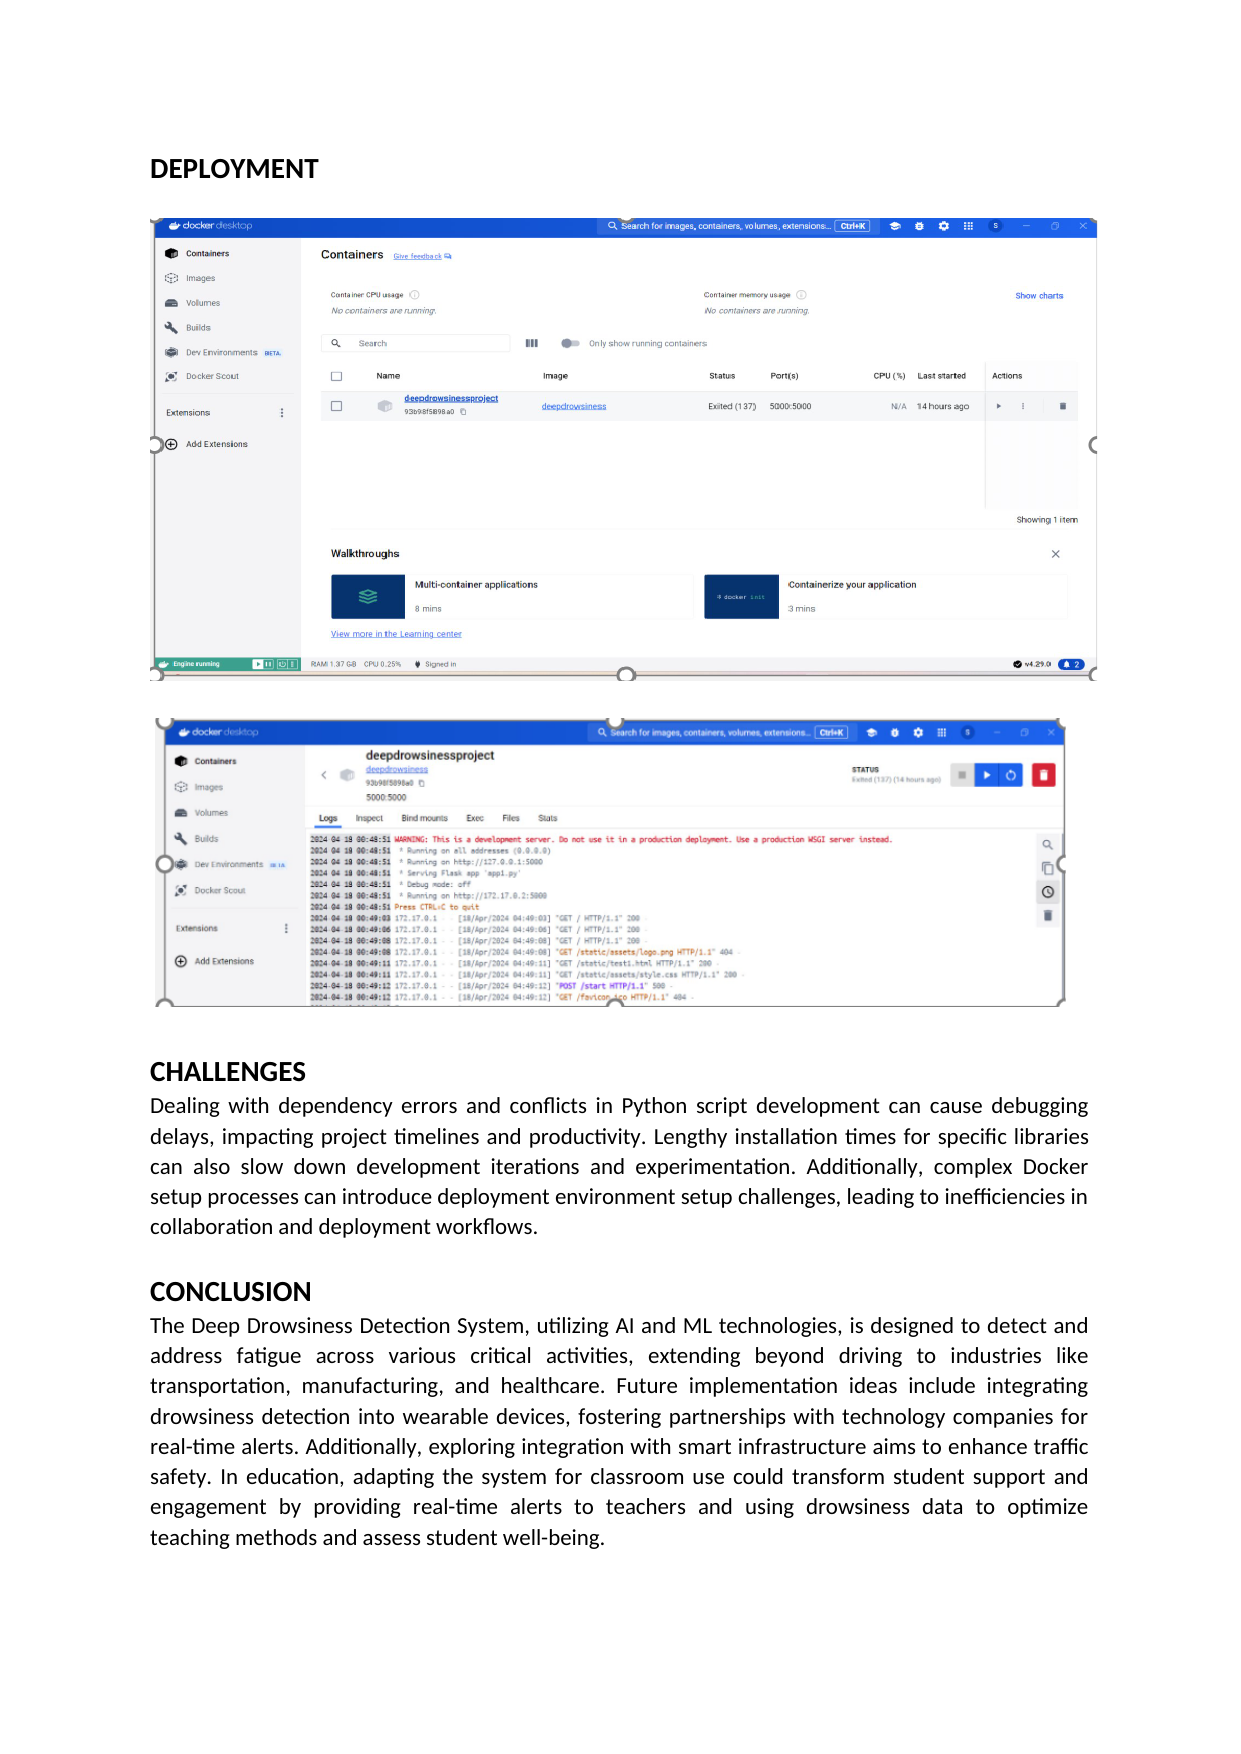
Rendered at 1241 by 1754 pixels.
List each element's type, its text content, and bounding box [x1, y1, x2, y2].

text DEPLOYMENT [150, 150, 1090, 186]
text Dealing with dependency errors and conflicts in Python script development can cause debugging delays, impacting project timelines and productivity. Lengthy installation times for specific libraries can also slow down development iterations and experimentation. Additionally, complex Docker setup processes can introduce deployment environment setup challenges, leading to inefficiencies in collaboration and deployment workflows. [150, 1092, 1090, 1240]
text The Deep Drowsiness Detection System, utilizing AI and ML technologies, is designed to detect and address fatigue across various critical activities, extending beyond driving to industries like transportation, manufacturing, and healthcare. Future implementation ideas include integrating drowsiness detection into wearable devices, fostering partnerships with technology companies for real-time alerts. Additionally, exploring integration with smart infrastructure aims to enhance traffic safety. In education, adapting the system for classroom use could transform student support and engagement by providing real-time alerts to teachers and using drowsiness data to optimize teaching methods and assess student well-being. [150, 1311, 1090, 1551]
picture [155, 718, 1066, 1007]
picture [150, 218, 1098, 681]
text CONCLUSION [150, 1273, 1090, 1308]
text CHALLENGES [150, 1053, 1090, 1089]
